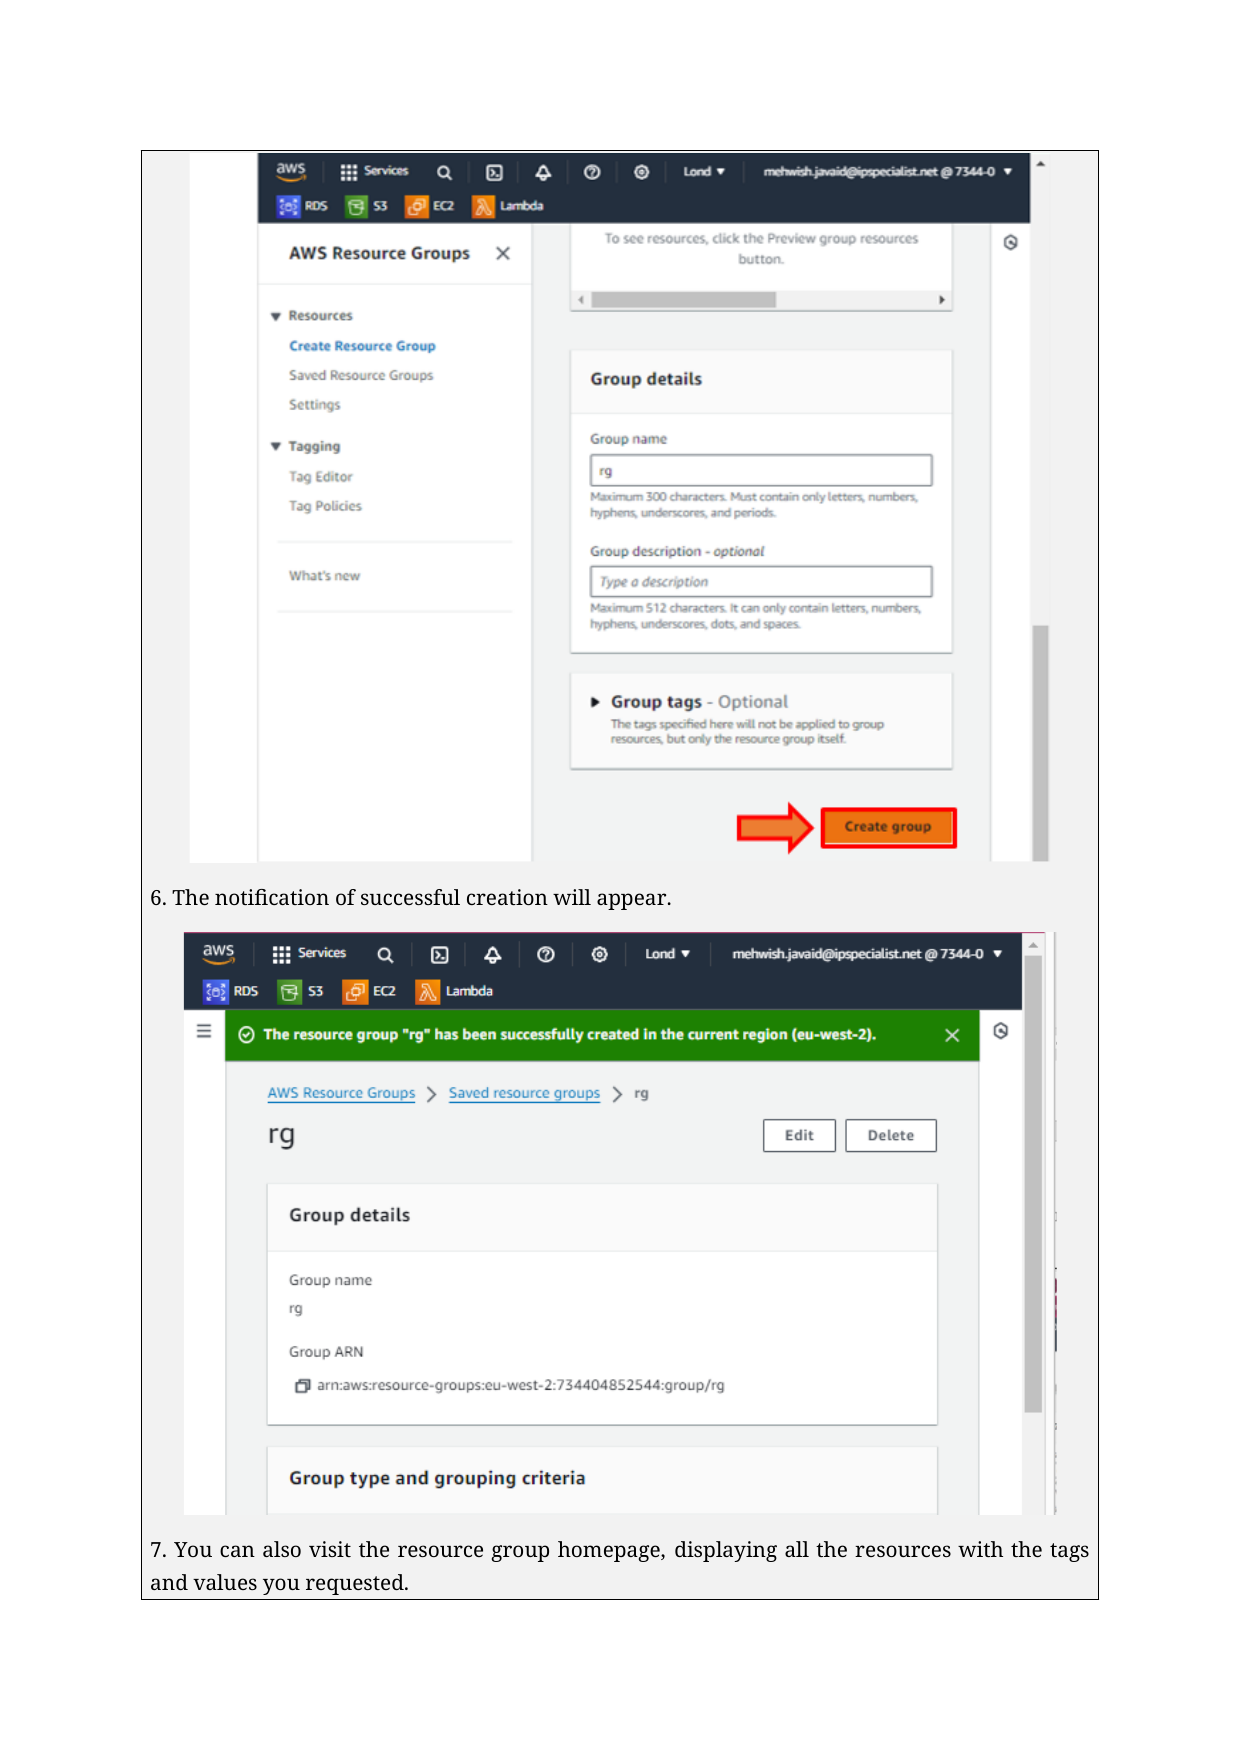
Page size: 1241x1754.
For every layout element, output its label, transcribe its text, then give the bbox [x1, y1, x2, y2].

text 7. You can also visit the resource group homepage, displaying all the resources with the tags and values you requested. [142, 1532, 1098, 1599]
text 6. The notification of successful creation will appear. [142, 880, 1098, 912]
picture [189, 153, 1051, 863]
picture [183, 932, 1057, 1515]
